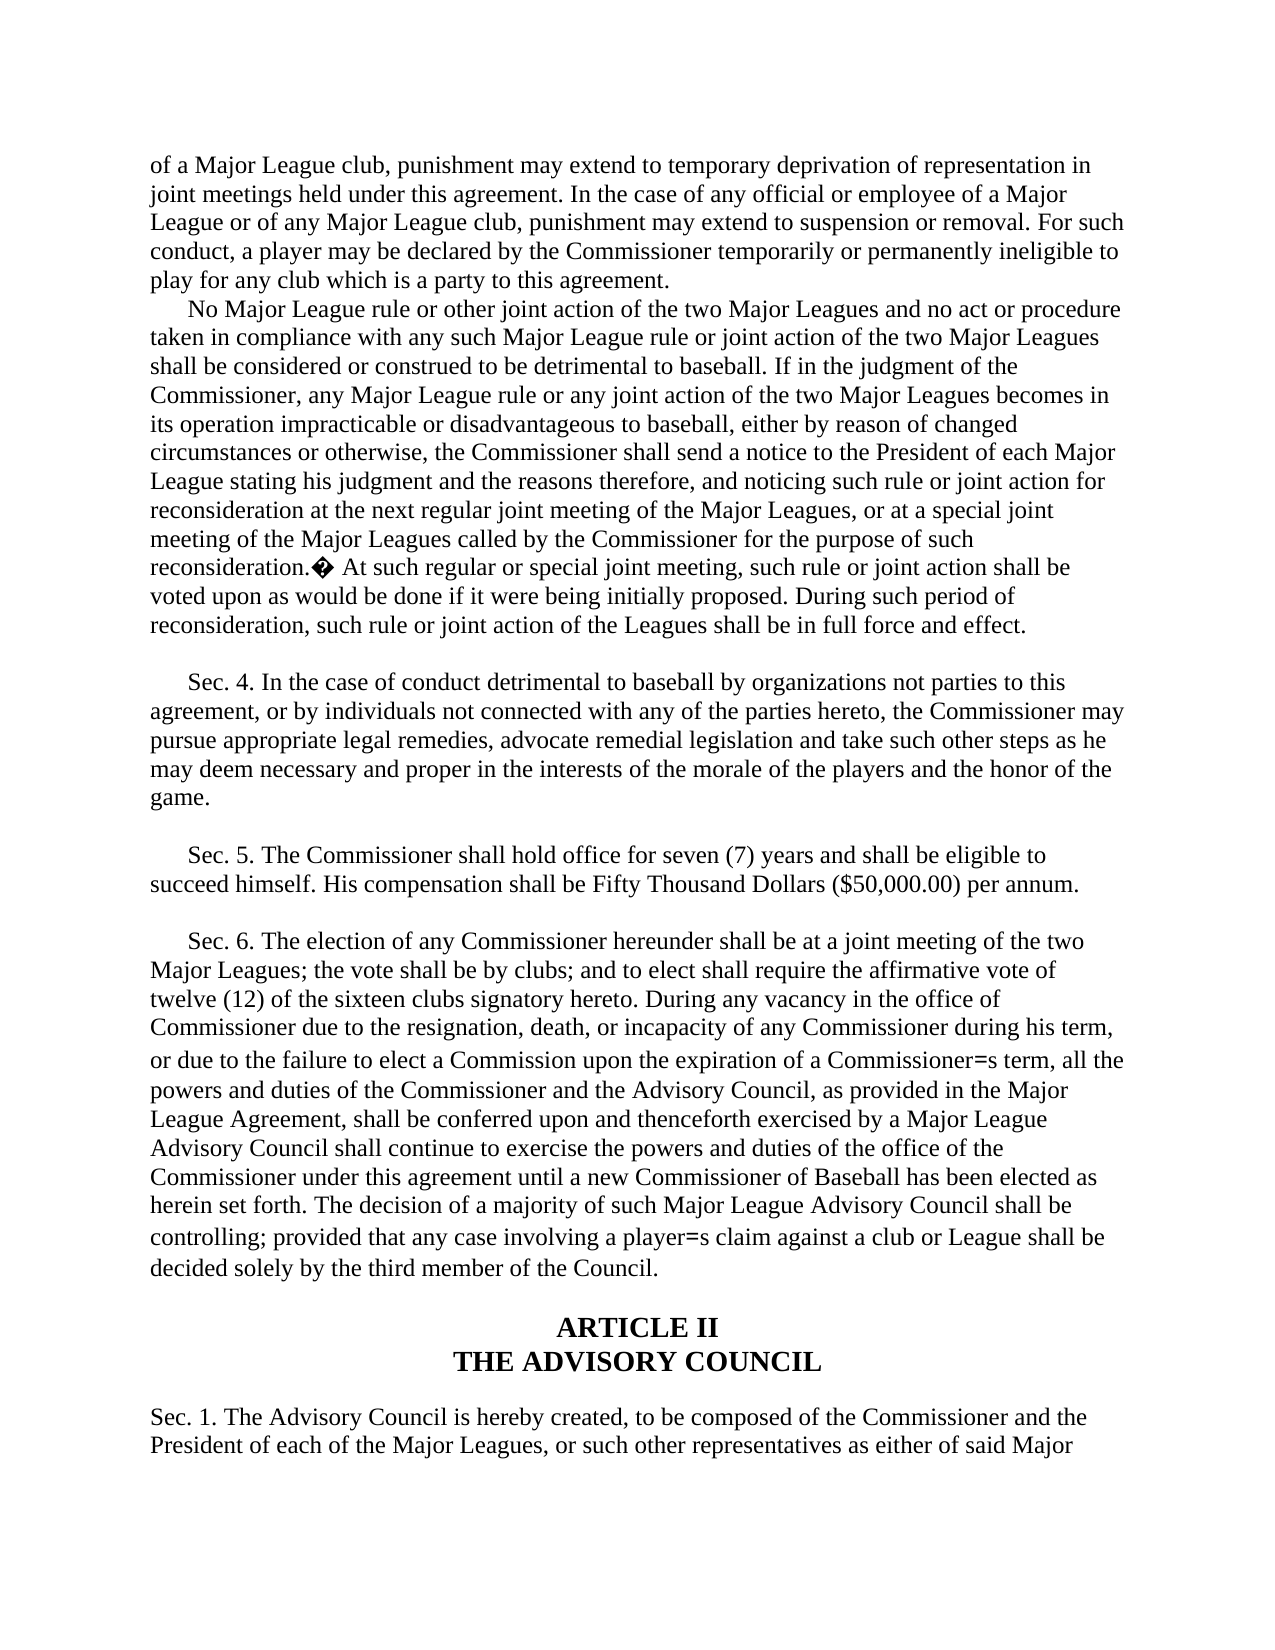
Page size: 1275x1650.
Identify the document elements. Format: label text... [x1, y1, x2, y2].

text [150, 150, 1125, 294]
text Sec. 4. In the case of conduct detrimental to baseball by organizations not parties to this agreement, or by individuals not connected with any of the parties hereto, the Commissioner may pursue appropriate legal remedies, advocate remedial legislation and take such other steps as he may deem necessary and proper in the interests of the morale of the players and the honor of the game. [150, 667, 1125, 811]
text ARTICLE II [150, 1311, 1125, 1344]
text Sec. 5. The Commissioner shall hold office for seven (7) years and shall be eligible to succeed himself. His compensation shall be Fifty Thousand Dollars ($50,000.00) per annum. [150, 840, 1125, 897]
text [150, 1402, 1125, 1459]
text No Major League rule or other joint action of the two Major Leagues and no act or procedure taken in compliance with any such Major League rule or joint action of the two Major Leagues shall be considered or construed to be detrimental to baseball. If in the judgment of the Commissioner, any Major League rule or any joint action of the two Major Leagues becomes in its operation impracticable or disadvantageous to baseball, either by reason of changed circumstances or otherwise, the Commissioner shall send a notice to the President of each Major League stating his judgment and the reasons therefore, and noticing such rule or joint action for reconsideration at the next regular joint meeting of the Major Leagues, or at a special joint meeting of the Major Leagues called by the Commissioner for the purpose of such reconsideration.� At such regular or special joint meeting, such rule or joint action shall be voted upon as would be done if it were being initially proposed. During such period of reconsideration, such rule or joint action of the Leagues shall be in full force and effect. [150, 294, 1125, 639]
text THE ADVISORY COUNCIL [150, 1344, 1125, 1378]
text Sec. 6. The election of any Commissioner hereunder shall be at a joint meeting of the two Major Leagues; the vote shall be by clubs; and to elect shall require the affirmative vote of twelve (12) of the sixteen clubs signatory hereto. During any vacancy in the office of Commissioner due to the resignation, death, or incapacity of any Commissioner during his term, or due to the failure to elect a Commission upon the expiration of a Commissioner=s term, all the powers and duties of the Commissioner and the Advisory Council, as provided in the Major League Agreement, shall be conferred upon and thenceforth exercised by a Major League Advisory Council shall continue to exercise the powers and duties of the office of the Commissioner under this agreement until a new Commissioner of Baseball has been elected as herein set forth. The decision of a majority of such Major League Advisory Council shall be controlling; provided that any case involving a player=s claim against a club or League shall be decided solely by the third member of the Council. [150, 926, 1125, 1282]
